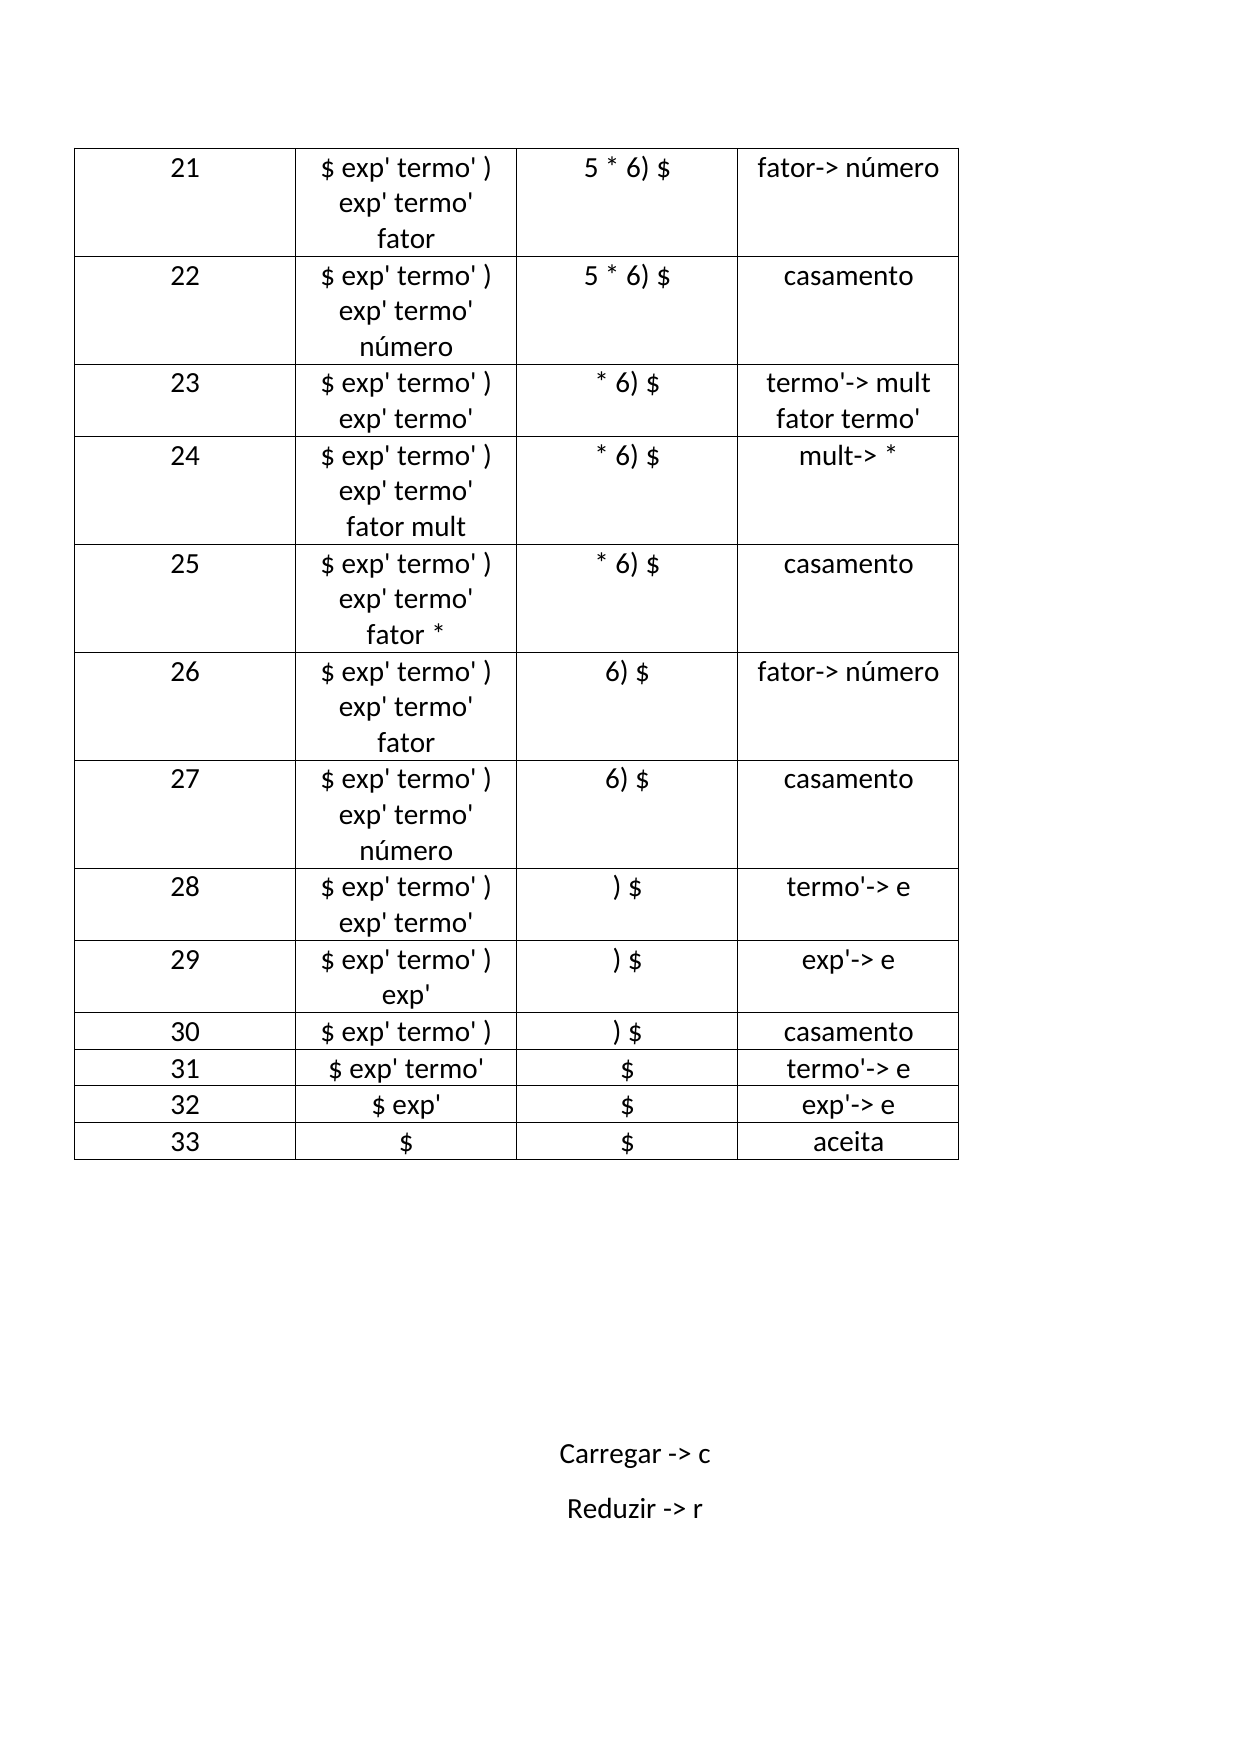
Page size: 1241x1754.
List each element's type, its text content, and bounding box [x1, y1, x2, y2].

table_cell * 6) $ [517, 437, 737, 544]
table_cell 6) $ [517, 653, 737, 759]
table_cell $ exp' [296, 1086, 516, 1122]
table_cell $ exp' termo' ) exp' termo' [296, 869, 516, 940]
text Reduzir -> r [74, 1490, 1122, 1526]
table_cell 5 * 6) $ [517, 149, 737, 256]
table_cell $ exp' termo' ) exp' termo' número [296, 257, 516, 363]
table_cell $ [296, 1123, 516, 1159]
table_cell casamento [738, 545, 958, 652]
table_cell $ exp' termo' ) exp' [296, 941, 516, 1012]
table_cell ) $ [517, 1013, 737, 1049]
table_cell $ [517, 1050, 737, 1085]
table_cell $ exp' termo' ) exp' termo' fator [296, 653, 516, 759]
table_cell casamento [738, 761, 958, 867]
table_cell exp'-> e [738, 941, 958, 1012]
table_cell 32 [75, 1086, 295, 1122]
table_cell $ exp' termo' ) exp' termo' fator mult [296, 437, 516, 544]
table_cell 21 [75, 149, 295, 256]
table_cell 28 [75, 869, 295, 940]
table_cell fator-> número [738, 149, 958, 256]
table_cell termo'-> e [738, 1050, 958, 1085]
table_cell 6) $ [517, 761, 737, 867]
table_cell 30 [75, 1013, 295, 1049]
table_cell 33 [75, 1123, 295, 1159]
table_cell $ exp' termo' ) exp' termo' fator [296, 149, 516, 256]
table_cell ) $ [517, 869, 737, 940]
table_cell mult-> * [738, 437, 958, 544]
table_cell 22 [75, 257, 295, 363]
table_cell 25 [75, 545, 295, 652]
table_cell 29 [75, 941, 295, 1012]
table_cell $ exp' termo' [296, 1050, 516, 1085]
table_cell 27 [75, 761, 295, 867]
table_cell aceita [738, 1123, 958, 1159]
table_cell casamento [738, 257, 958, 363]
table_cell exp'-> e [738, 1086, 958, 1122]
table_cell 24 [75, 437, 295, 544]
table_cell termo'-> e [738, 869, 958, 940]
table_cell $ exp' termo' ) exp' termo' fator * [296, 545, 516, 652]
table_cell $ exp' termo' ) exp' termo' número [296, 761, 516, 867]
table_cell * 6) $ [517, 545, 737, 652]
table_cell 23 [75, 365, 295, 436]
table_cell $ [517, 1086, 737, 1122]
table_cell casamento [738, 1013, 958, 1049]
table_cell 31 [75, 1050, 295, 1085]
text Carregar -> c [74, 1435, 1122, 1471]
table_cell termo'-> mult fator termo' [738, 365, 958, 436]
table_cell $ exp' termo' ) exp' termo' [296, 365, 516, 436]
table_cell fator-> número [738, 653, 958, 759]
table_cell 5 * 6) $ [517, 257, 737, 363]
table_cell ) $ [517, 941, 737, 1012]
table_cell * 6) $ [517, 365, 737, 436]
table_cell $ exp' termo' ) [296, 1013, 516, 1049]
table_cell 26 [75, 653, 295, 759]
table_cell $ [517, 1123, 737, 1159]
